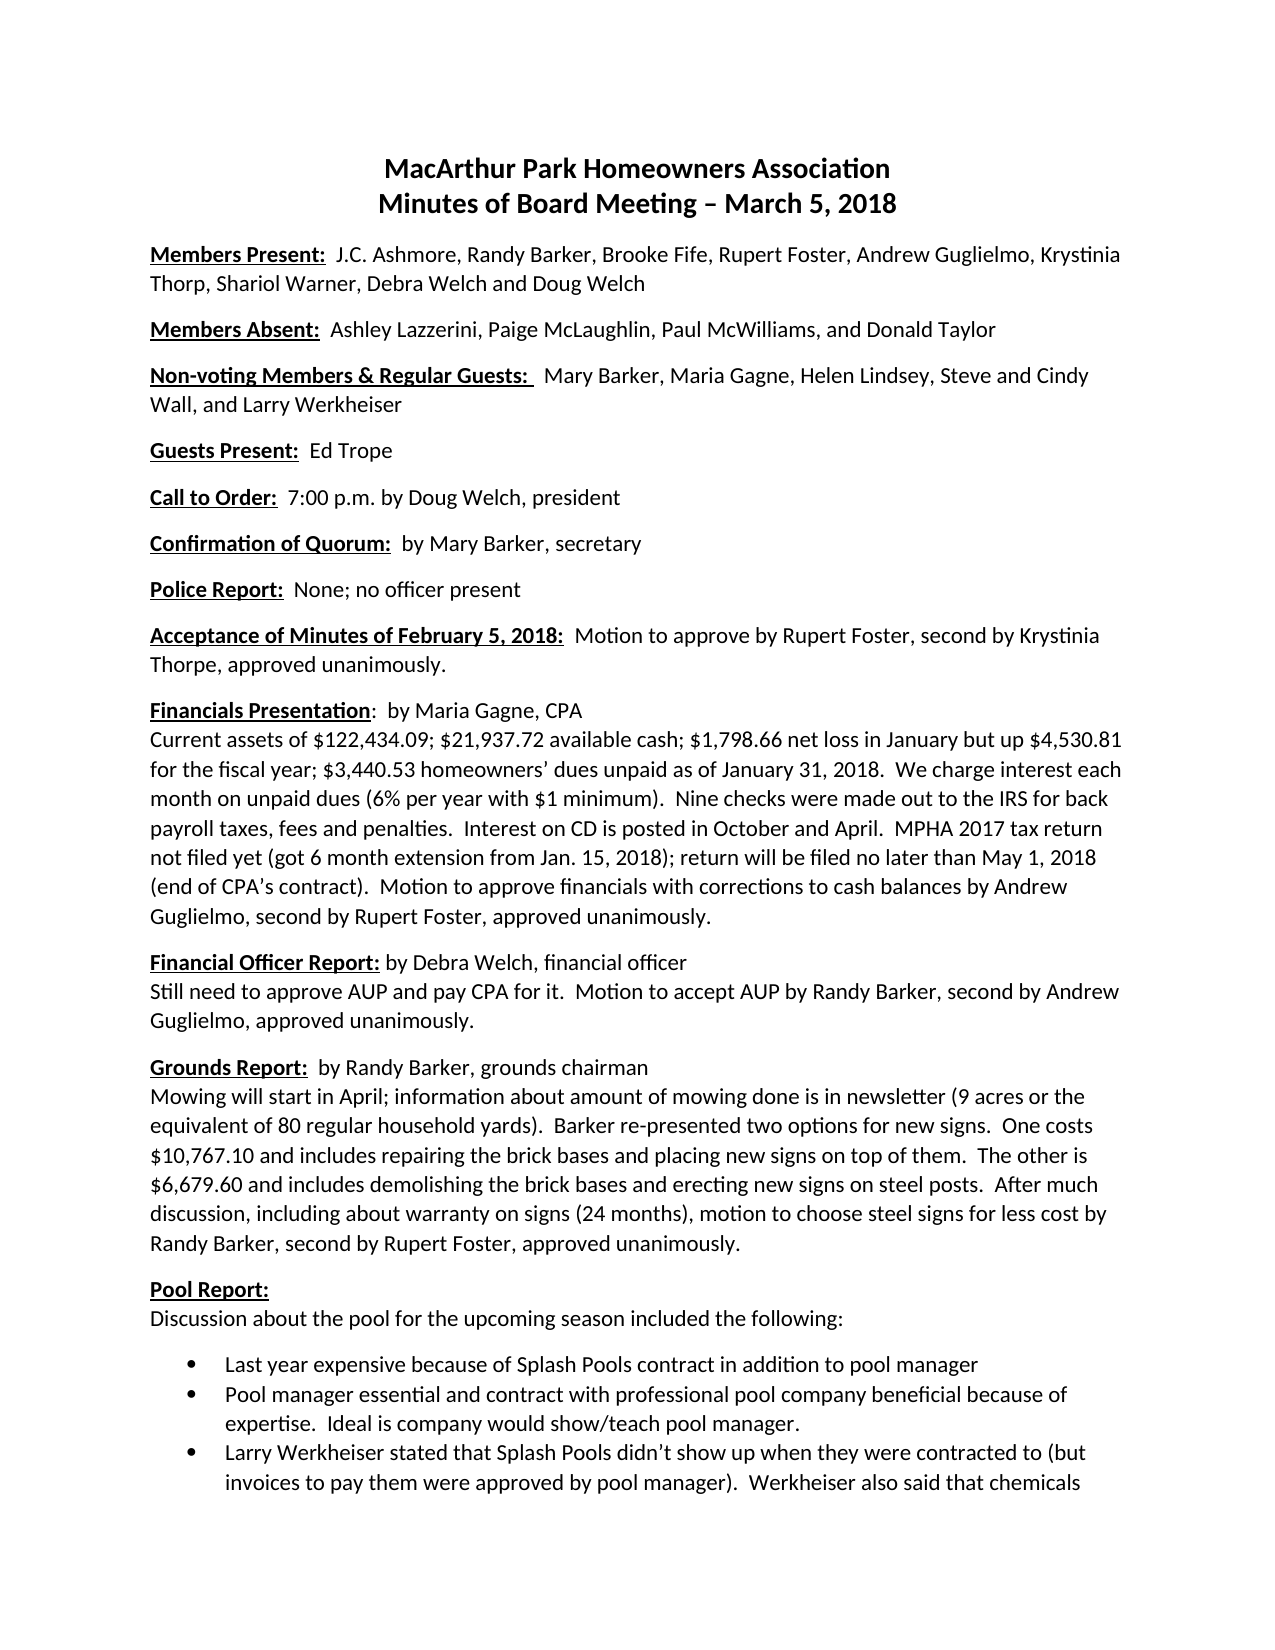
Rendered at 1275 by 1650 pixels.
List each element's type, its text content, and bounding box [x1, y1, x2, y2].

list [187, 1438, 1125, 1496]
text Grounds Report: by Randy Barker, grounds chairman Mowing will start in April; information about amount of mowing done is in newsletter (9 acres or the equivalent of 80 regular household yards). Barker re-presented two options for new signs. One costs $10,767.10 and includes repairing the brick bases and placing new signs on top of them. The other is $6,679.60 and includes demolishing the brick bases and erecting new signs on steel posts. After much discussion, including about warranty on signs (24 months), motion to choose steel signs for less cost by Randy Barker, second by Rupert Foster, approved unanimously. [150, 1053, 1125, 1257]
text MacArthur Park Homeowners Association [150, 150, 1125, 186]
text Police Report: None; no officer present [150, 575, 1125, 603]
text Confirmation of Quorum: by Mary Barker, secretary [150, 529, 1125, 557]
text Call to Order: 7:00 p.m. by Doug Welch, president [150, 483, 1125, 511]
text Members Absent: Ashley Lazzerini, Paige McLaughlin, Paul McWilliams, and Donald Taylor [150, 315, 1125, 343]
list Last year expensive because of Splash Pools contract in addition to pool manager [187, 1350, 1125, 1378]
text Acceptance of Minutes of February 5, 2018: Motion to approve by Rupert Foster, second by Krystinia Thorpe, approved unanimously. [150, 621, 1125, 678]
list Pool manager essential and contract with professional pool company beneficial because of expertise. Ideal is company would show/teach pool manager. [187, 1380, 1125, 1437]
text Minutes of Board Meeting – March 5, 2018 [150, 186, 1125, 221]
text Financial Officer Report: by Debra Welch, financial officer Still need to approve AUP and pay CPA for it. Motion to accept AUP by Randy Barker, second by Andrew Guglielmo, approved unanimously. [150, 948, 1125, 1034]
text Guests Present: Ed Trope [150, 437, 1125, 464]
text Members Present: J.C. Ashmore, Randy Barker, Brooke Fife, Rupert Foster, Andrew Guglielmo, Krystinia Thorp, Shariol Warner, Debra Welch and Doug Welch [150, 240, 1125, 297]
text Pool Report: Discussion about the pool for the upcoming season included the following: [150, 1275, 1125, 1332]
text Non-voting Members & Regular Guests: Mary Barker, Maria Gagne, Helen Lindsey, Steve and Cindy Wall, and Larry Werkheiser [150, 361, 1125, 418]
text Financials Presentation: by Maria Gagne, CPA Current assets of $122,434.09; $21,937.72 available cash; $1,798.66 net loss in January but up $4,530.81 for the fiscal year; $3,440.53 homeowners’ dues unpaid as of January 31, 2018. We charge interest each month on unpaid dues (6% per year with $1 minimum). Nine checks were made out to the IRS for back payroll taxes, fees and penalties. Interest on CD is posted in October and April. MPHA 2017 tax return not filed yet (got 6 month extension from Jan. 15, 2018); return will be filed no later than May 1, 2018 (end of CPA’s contract). Motion to approve financials with corrections to cash balances by Andrew Guglielmo, second by Rupert Foster, approved unanimously. [150, 696, 1125, 930]
